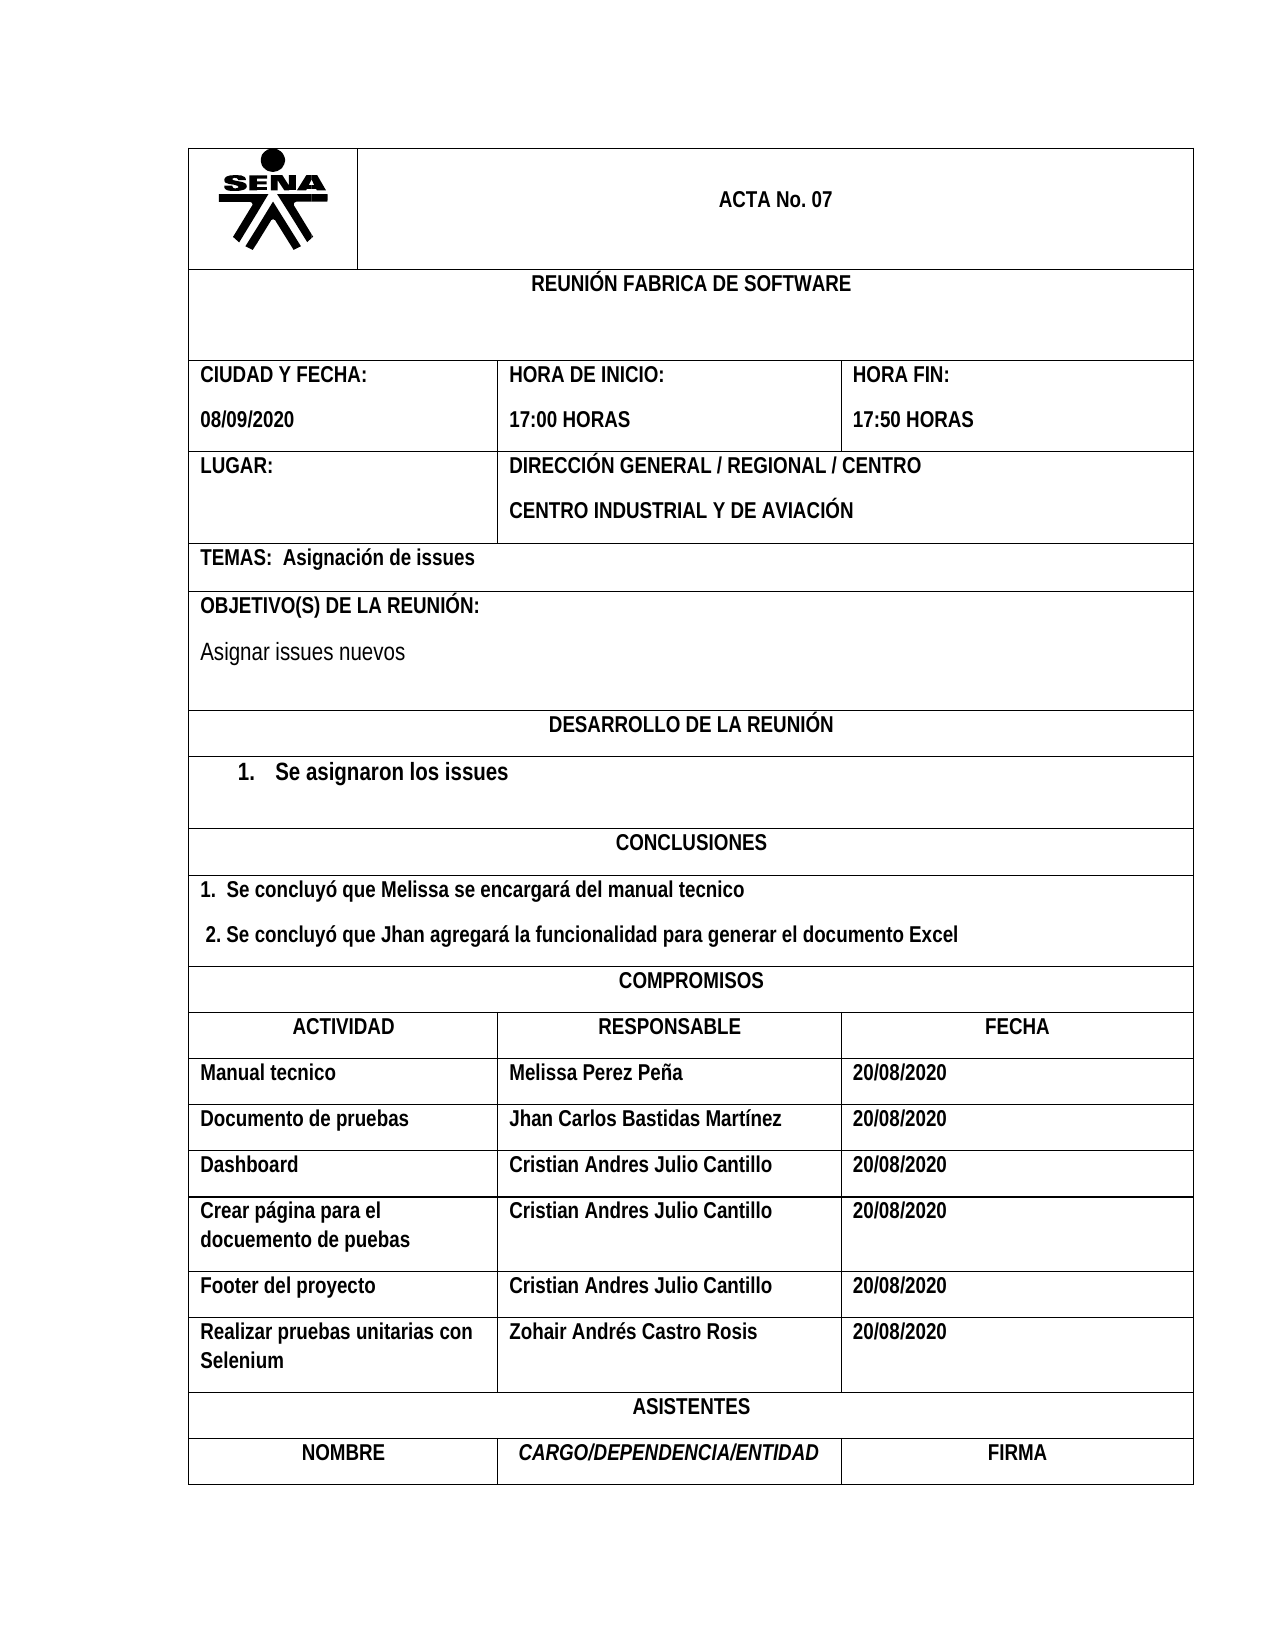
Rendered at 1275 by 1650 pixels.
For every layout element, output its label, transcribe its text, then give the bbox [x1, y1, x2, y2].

table_cell Dashboard [189, 1151, 497, 1196]
table_header [189, 149, 357, 269]
table_cell 20/08/2020 [842, 1318, 1193, 1392]
table_header ACTA No. 07 [358, 149, 1193, 269]
table_cell TEMAS: Asignación de issues [189, 544, 1193, 591]
table_cell 20/08/2020 [842, 1059, 1193, 1104]
table_cell LUGAR: [189, 452, 497, 542]
table_cell COMPROMISOS [189, 967, 1193, 1012]
table_cell Cristian Andres Julio Cantillo [498, 1198, 841, 1271]
table_cell ACTIVIDAD [189, 1013, 497, 1058]
table_cell CARGO/DEPENDENCIA/ENTIDAD [498, 1439, 841, 1484]
table_cell 1. Se concluyó que Melissa se encargará del manual tecnico 2. Se concluyó que Jhan agregará la funcionalidad para generar el documento Excel [189, 876, 1193, 966]
table_cell CIUDAD Y FECHA: 08/09/2020 [189, 361, 497, 451]
table_cell Melissa Perez Peña [498, 1059, 841, 1104]
table_cell HORA FIN: 17:50 HORAS [842, 361, 1193, 451]
table_cell Realizar pruebas unitarias con Selenium [189, 1318, 497, 1392]
table_cell FECHA [842, 1013, 1193, 1058]
table_cell HORA DE INICIO: 17:00 HORAS [498, 361, 841, 451]
table_cell ASISTENTES [189, 1393, 1193, 1438]
table_cell 20/08/2020 [842, 1198, 1193, 1271]
table_cell RESPONSABLE [498, 1013, 841, 1058]
table_cell NOMBRE [189, 1439, 497, 1484]
table_cell 20/08/2020 [842, 1151, 1193, 1196]
table_cell Se asignaron los issues [189, 757, 1193, 828]
table_cell CONCLUSIONES [189, 829, 1193, 874]
table_cell FIRMA [842, 1439, 1193, 1484]
table_cell OBJETIVO(S) DE LA REUNIÓN: Asignar issues nuevos [189, 592, 1193, 709]
table_cell REUNIÓN FABRICA DE SOFTWARE [189, 270, 1193, 360]
table_cell Manual tecnico [189, 1059, 497, 1104]
table_cell Footer del proyecto [189, 1272, 497, 1317]
table_cell Jhan Carlos Bastidas Martínez [498, 1105, 841, 1150]
table_cell Cristian Andres Julio Cantillo [498, 1151, 841, 1196]
table_cell Cristian Andres Julio Cantillo [498, 1272, 841, 1317]
table_cell DESARROLLO DE LA REUNIÓN [189, 711, 1193, 756]
table_cell Documento de pruebas [189, 1105, 497, 1150]
table_cell Crear página para el docuemento de puebas [189, 1198, 497, 1271]
table_cell 20/08/2020 [842, 1272, 1193, 1317]
table_cell Zohair Andrés Castro Rosis [498, 1318, 841, 1392]
table_cell 20/08/2020 [842, 1105, 1193, 1150]
table_cell DIRECCIÓN GENERAL / REGIONAL / CENTRO CENTRO INDUSTRIAL Y DE AVIACIÓN [498, 452, 1193, 542]
